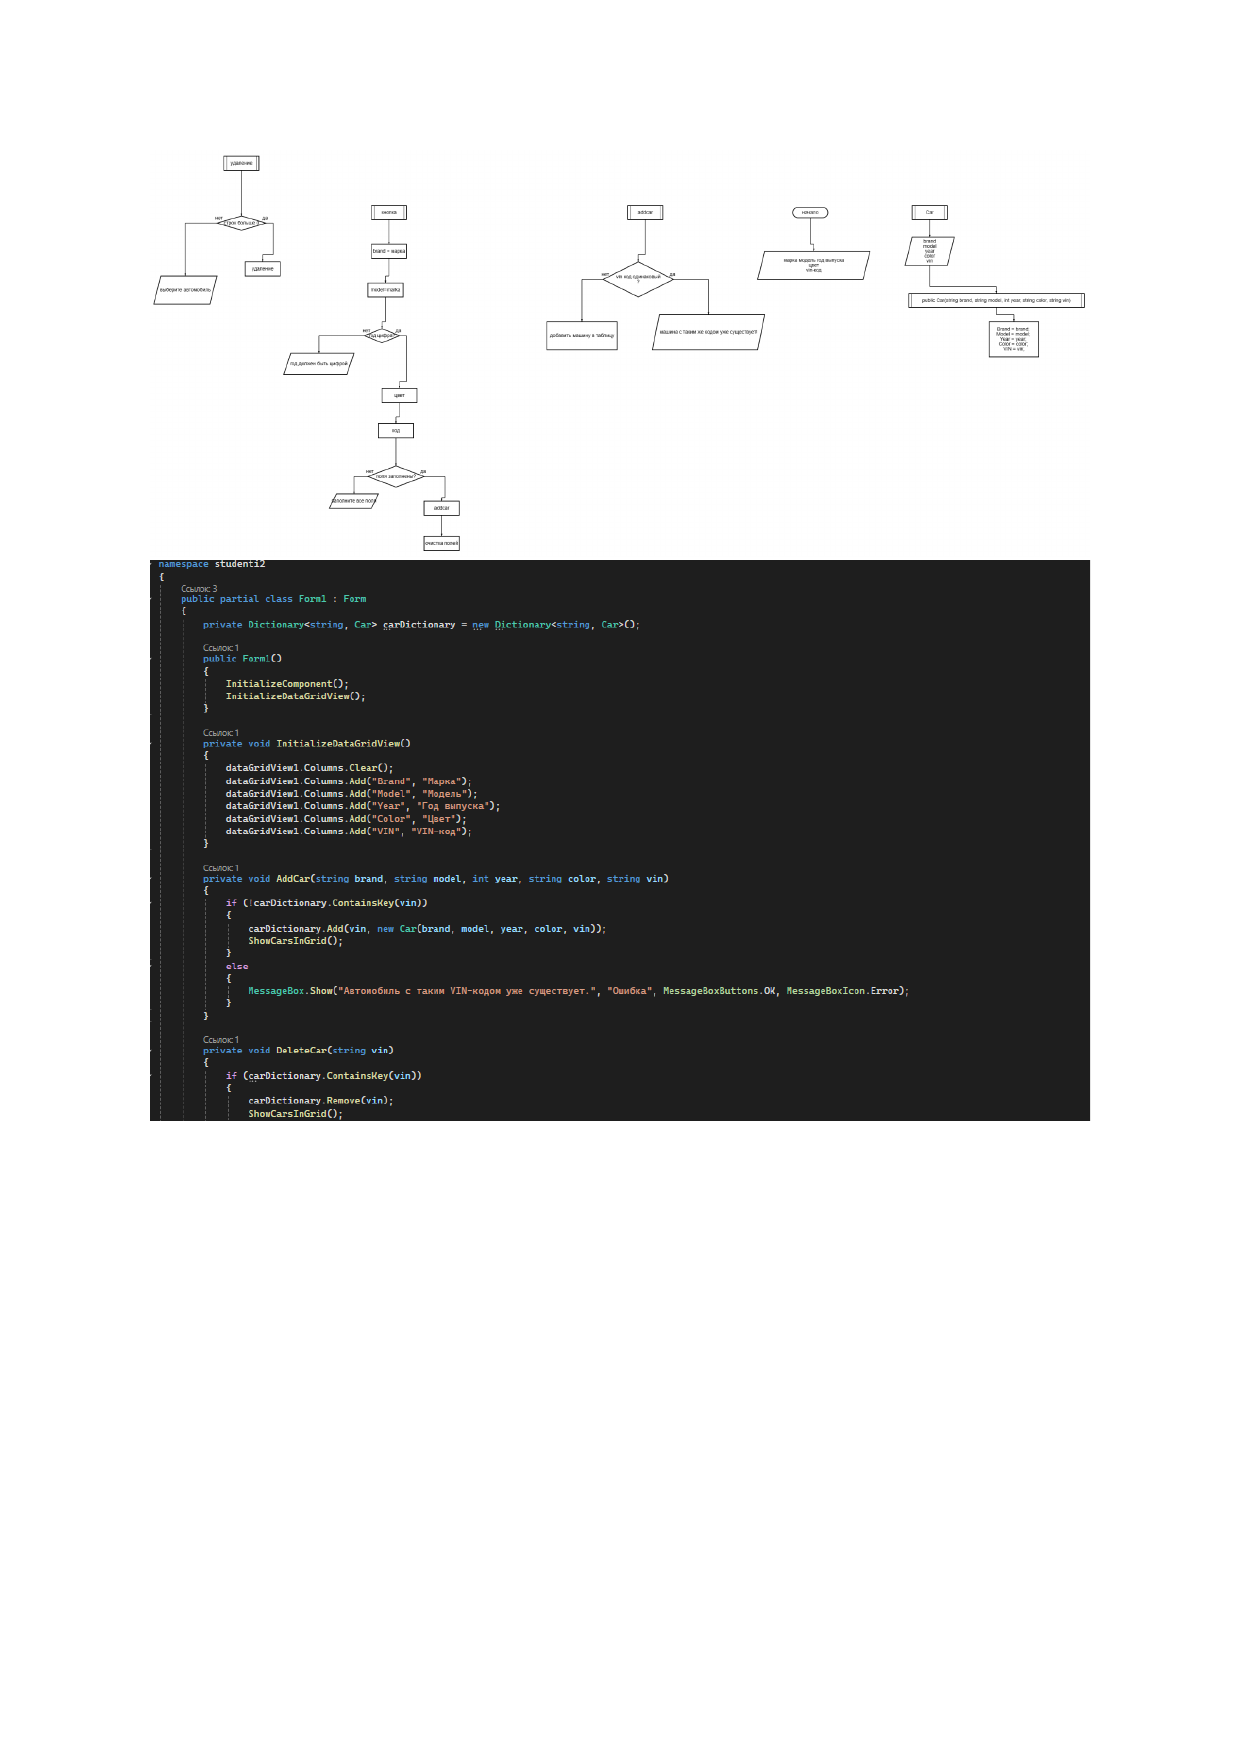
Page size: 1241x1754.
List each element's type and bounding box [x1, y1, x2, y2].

picture [150, 560, 1091, 1121]
picture [150, 150, 1091, 557]
